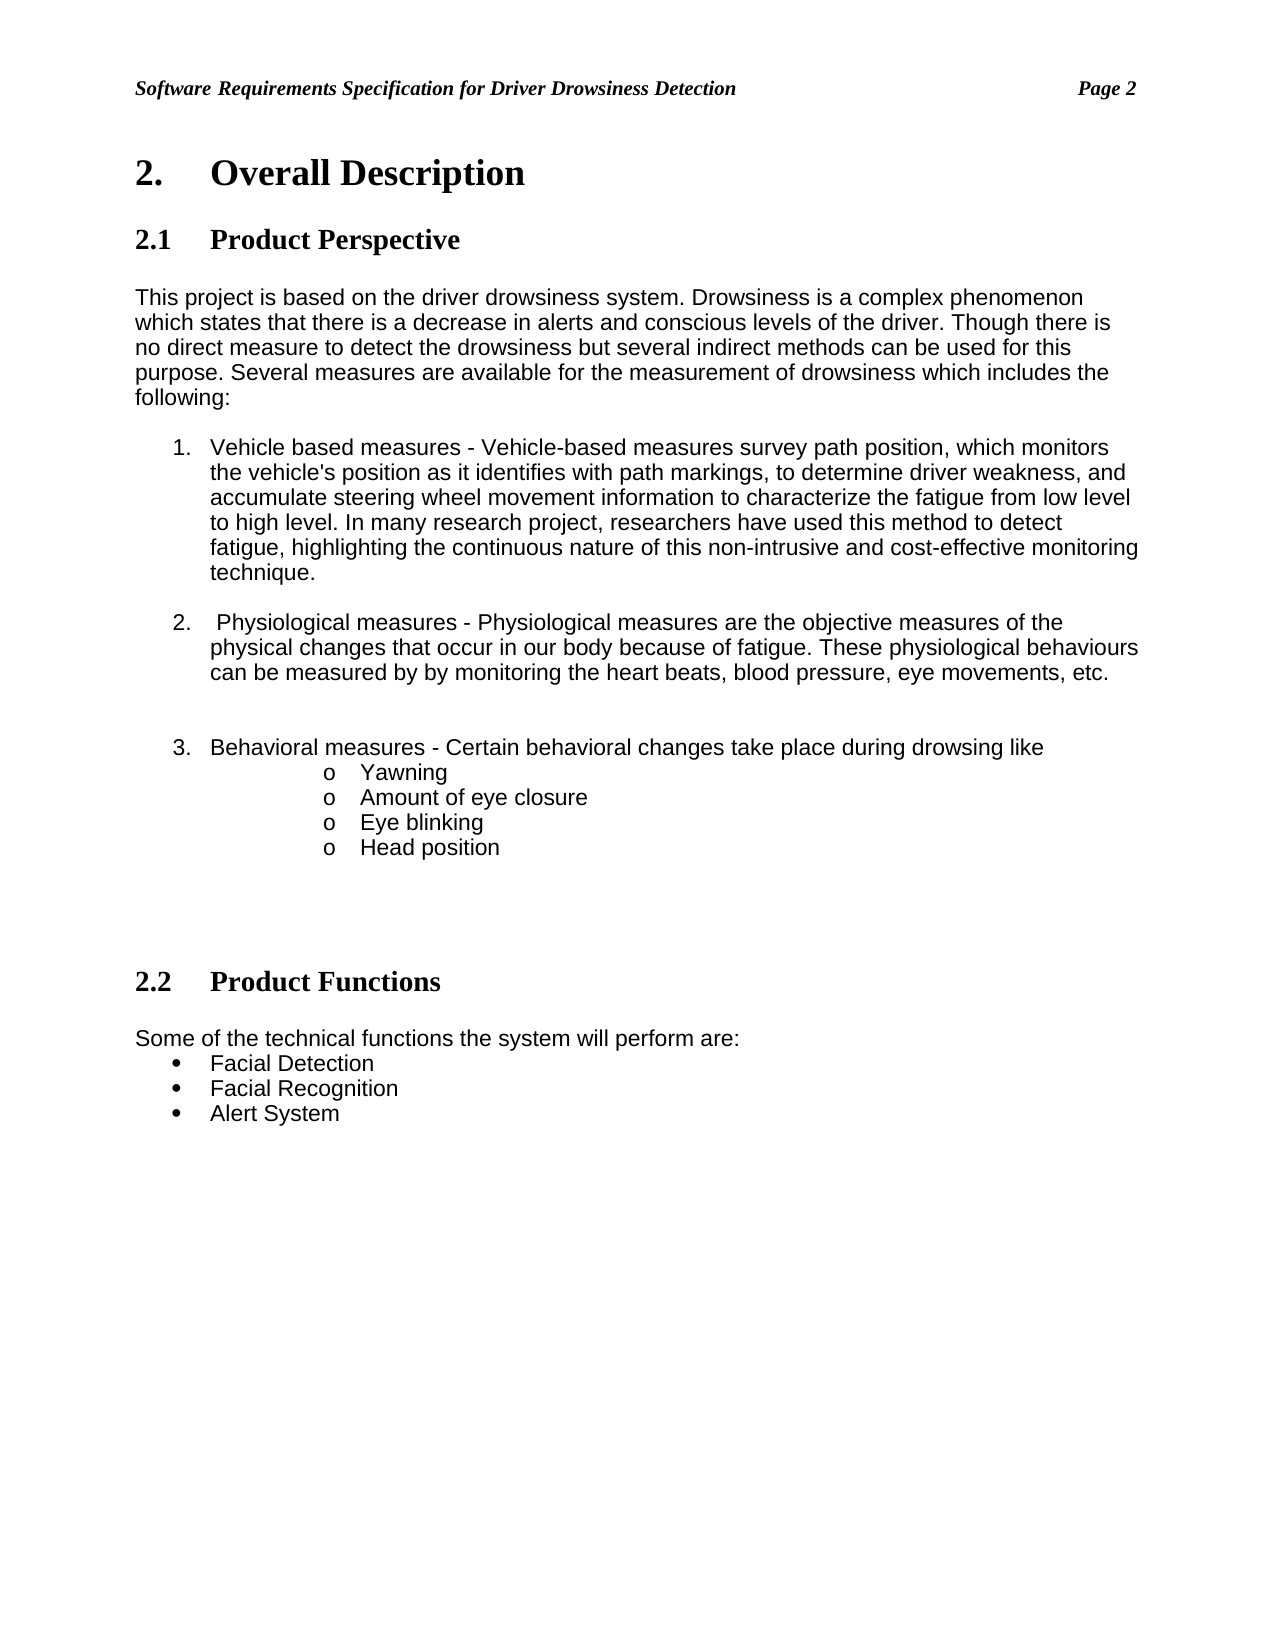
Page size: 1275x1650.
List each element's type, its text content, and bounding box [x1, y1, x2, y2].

list Alert System [172, 1102, 1140, 1127]
subtitle Overall Description [135, 150, 1140, 193]
list Eye blinking [322, 810, 1140, 835]
list Physiological measures - Physiological measures are the objective measures of the physical changes that occur in our body because of fatigue. These physiological behaviours can be measured by by monitoring the heart beats, blood pressure, eye movements, etc. [172, 610, 1140, 685]
list Facial Recognition [172, 1077, 1140, 1102]
list Head position [322, 835, 1140, 860]
list Amount of eye closure [322, 785, 1140, 810]
list Yawning [322, 760, 1140, 785]
text Some of the technical functions the system will perform are: [135, 1027, 1140, 1052]
list Behavioral measures - Certain behavioral changes take place during drowsing like [172, 735, 1140, 760]
subtitle Product Perspective [135, 222, 1140, 256]
subtitle Product Functions [135, 964, 1140, 998]
list Vehicle based measures - Vehicle-based measures survey path position, which monitors the vehicle's position as it identifies with path markings, to determine driver weakness, and accumulate steering wheel movement information to characterize the fatigue from low level to high level. In many research project, researchers have used this method to detect fatigue, highlighting the continuous nature of this non-intrusive and cost-effective monitoring technique. [172, 435, 1140, 585]
text This project is based on the driver drowsiness system. Drowsiness is a complex phenomenon which states that there is a decrease in alerts and conscious levels of the driver. Though there is no direct measure to detect the drowsiness but several indirect methods can be used for this purpose. Several measures are available for the measurement of drowsiness which includes the following: [135, 285, 1140, 410]
list Facial Detection [172, 1052, 1140, 1077]
